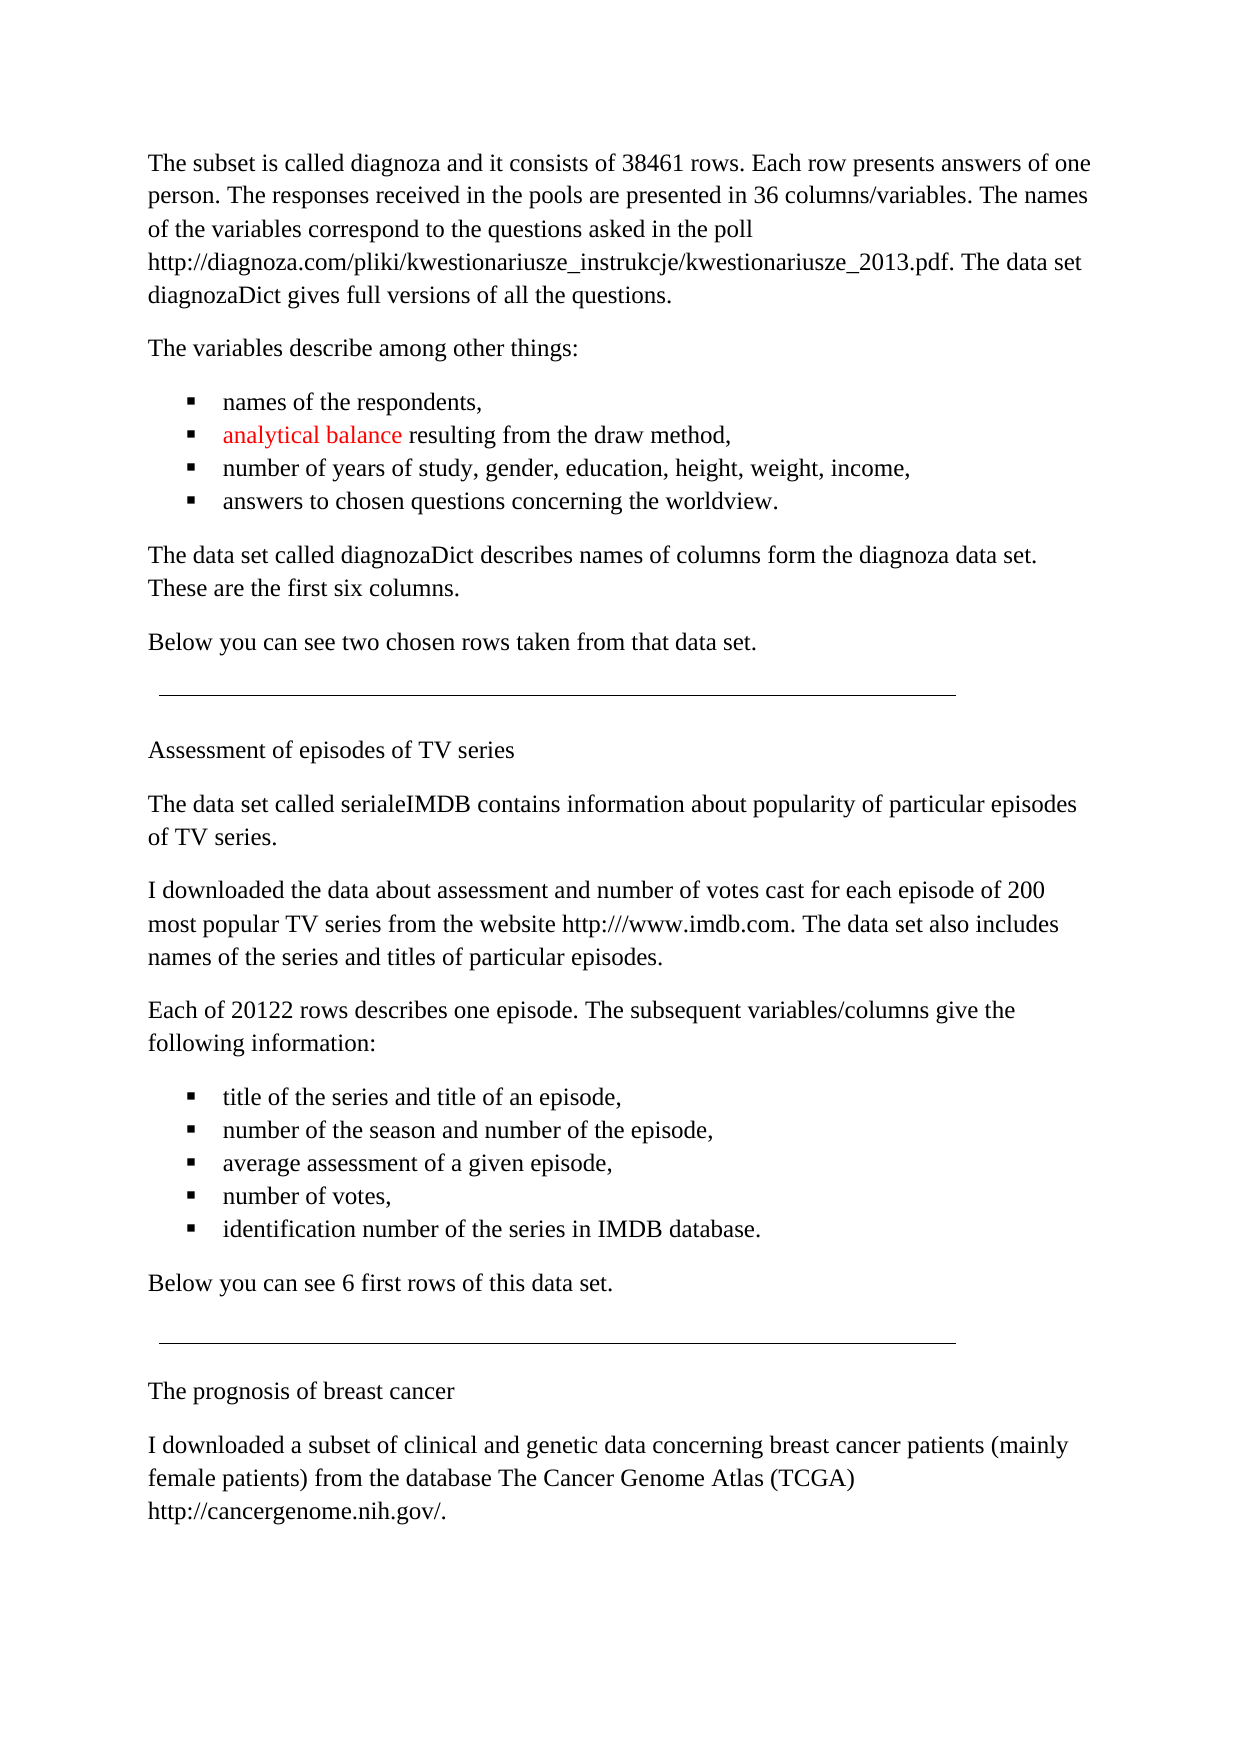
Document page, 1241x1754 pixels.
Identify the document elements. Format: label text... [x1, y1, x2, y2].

list average assessment of a given episode, [185, 1148, 1093, 1177]
text The variables describe among other things: [148, 333, 1093, 362]
list number of the season and number of the episode, [185, 1115, 1093, 1144]
list identification number of the series in IMDB database. [185, 1214, 1093, 1243]
list names of the respondents, [185, 387, 1093, 416]
text Assessment of episodes of TV series [148, 735, 1093, 764]
text I downloaded a subset of clinical and genetic data concerning breast cancer patients (mainly female patients) from the database The Cancer Genome Atlas (TCGA) http://cancergenome.nih.gov/. [148, 1430, 1093, 1525]
text The prognosis of breast cancer [148, 1376, 1093, 1405]
text Below you can see 6 first rows of this data set. [148, 1268, 1093, 1297]
text Below you can see two chosen rows taken from that data set. [148, 627, 1093, 656]
text The subset is called diagnoza and it consists of 38461 rows. Each row presents answers of one person. The responses received in the pools are presented in 36 columns/variables. The names of the variables correspond to the questions asked in the poll http://diagnoza.com/pliki/kwestionariusze_instrukcje/kwestionariusze_2013.pdf. The data set diagnozaDict gives full versions of all the questions. [148, 148, 1093, 308]
list answers to chosen questions concerning the worldview. [185, 486, 1093, 515]
text The data set called serialeIMDB contains information about popularity of particular episodes of TV series. [148, 789, 1093, 851]
list analytical balance resulting from the draw method, [185, 420, 1093, 449]
text Each of 20122 rows describes one episode. The subsequent variables/columns give the following information: [148, 996, 1093, 1057]
list number of votes, [185, 1181, 1093, 1210]
list number of years of study, gender, education, height, weight, income, [185, 453, 1093, 482]
text The data set called diagnozaDict describes names of columns form the diagnoza data set. These are the first six columns. [148, 540, 1093, 602]
list title of the series and title of an episode, [185, 1082, 1093, 1111]
text I downloaded the data about assessment and number of votes cast for each episode of 200 most popular TV series from the website http:///www.imdb.com. The data set also includes names of the series and titles of particular episodes. [148, 876, 1093, 970]
